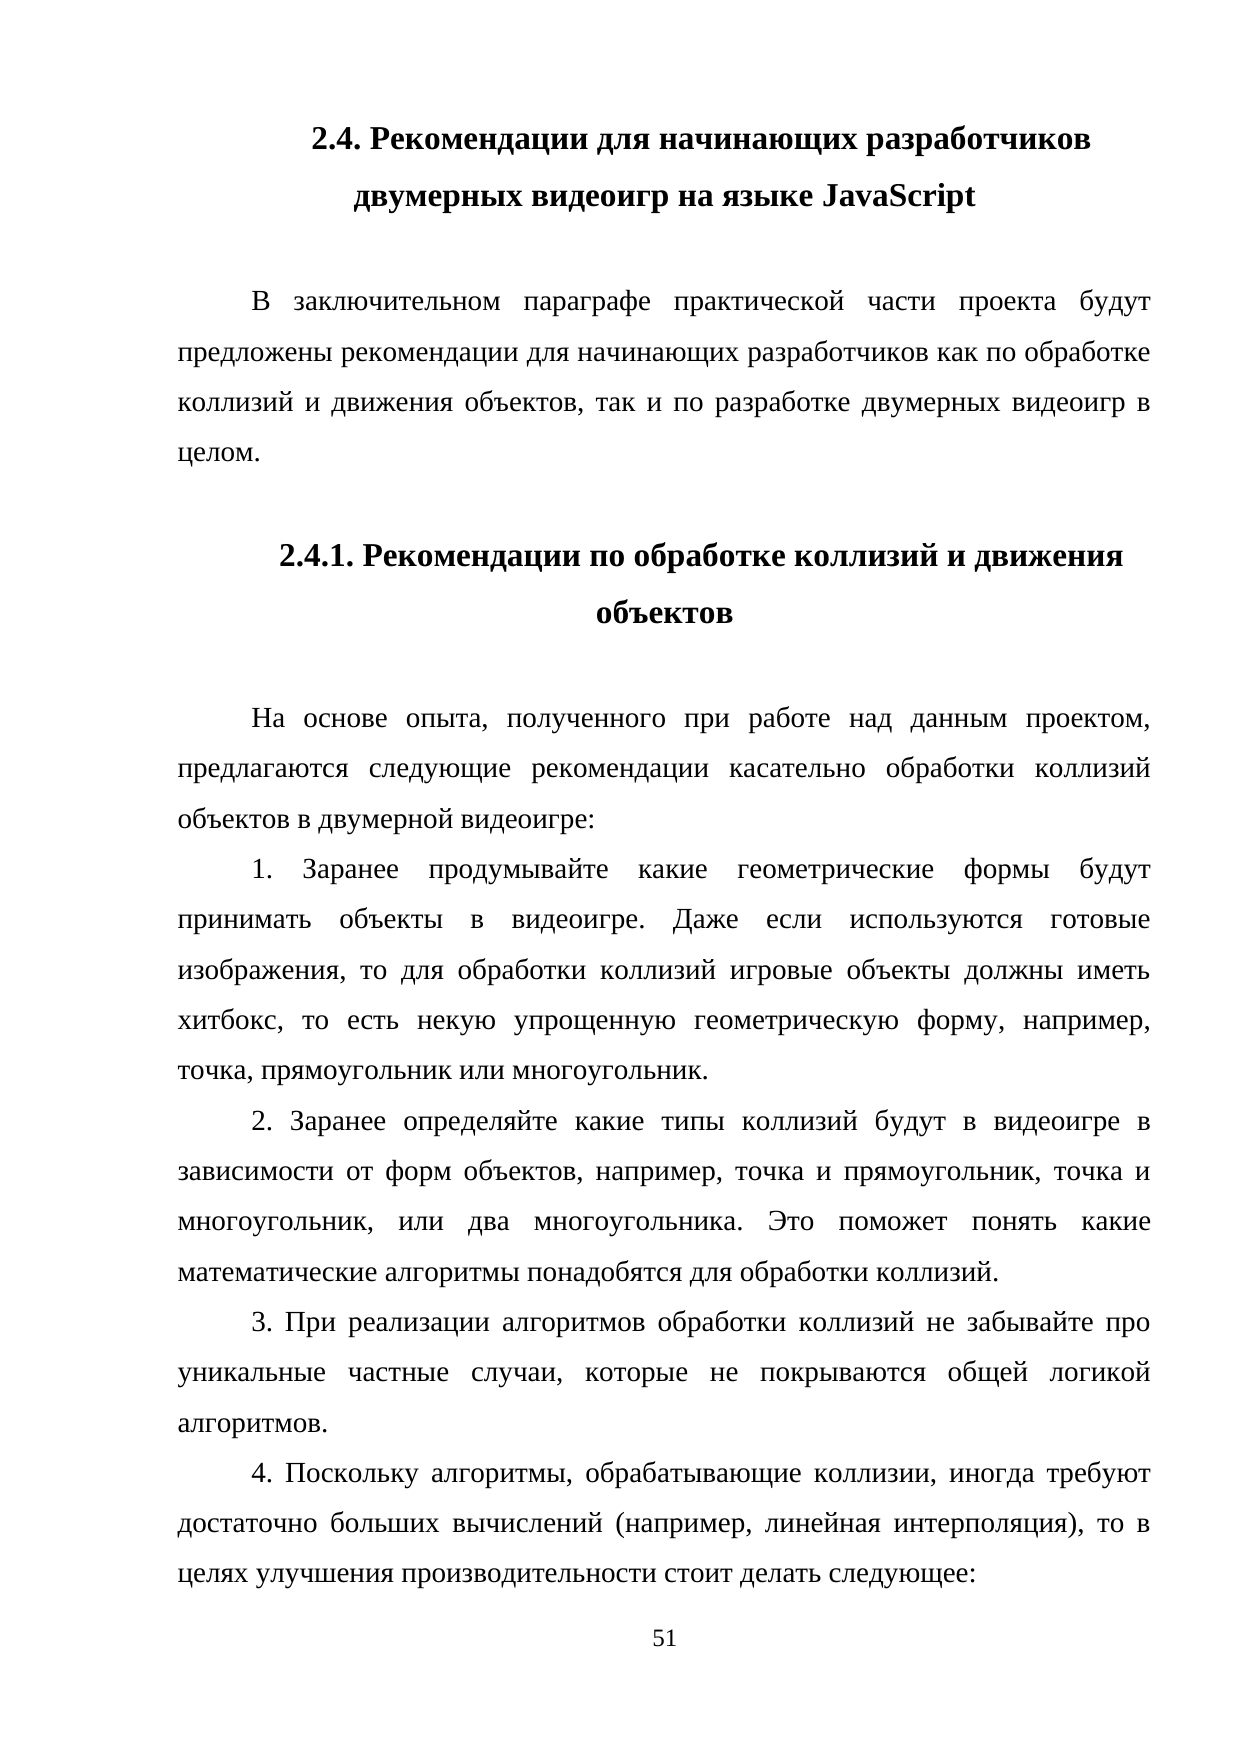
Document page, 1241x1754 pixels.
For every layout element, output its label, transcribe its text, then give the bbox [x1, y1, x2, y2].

text В заключительном параграфе практической части проекта будут предложены рекомендации для начинающих разработчиков как по обработке коллизий и движения объектов, так и по разработке двумерных видеоигр в целом. [177, 283, 1152, 468]
text На основе опыта, полученного при работе над данным проектом, предлагаются следующие рекомендации касательно обработки коллизий объектов в двумерной видеоигре: [177, 700, 1152, 834]
text 2.4.1. Рекомендации по обработке коллизий и движения объектов [177, 535, 1152, 631]
text 2.4. Рекомендации для начинающих разработчиков двумерных видеоигр на языке JavaScript [177, 118, 1152, 214]
text 3. При реализации алгоритмов обработки коллизий не забывайте про уникальные частные случаи, которые не покрываются общей логикой алгоритмов. [177, 1304, 1152, 1438]
text 1. Заранее продумывайте какие геометрические формы будут принимать объекты в видеоигре. Даже если используются готовые изображения, то для обработки коллизий игровые объекты должны иметь хитбокс, то есть некую упрощенную геометрическую форму, например, точка, прямоугольник или многоугольник. [177, 851, 1152, 1086]
text 4. Поскольку алгоритмы, обрабатывающие коллизии, иногда требуют достаточно больших вычислений (например, линейная интерполяция), то в целях улучшения производительности стоит делать следующее: [177, 1455, 1152, 1589]
text 2. Заранее определяйте какие типы коллизий будут в видеоигре в зависимости от форм объектов, например, точка и прямоугольник, точка и многоугольник, или два многоугольника. Это поможет понять какие математические алгоритмы понадобятся для обработки коллизий. [177, 1103, 1152, 1287]
